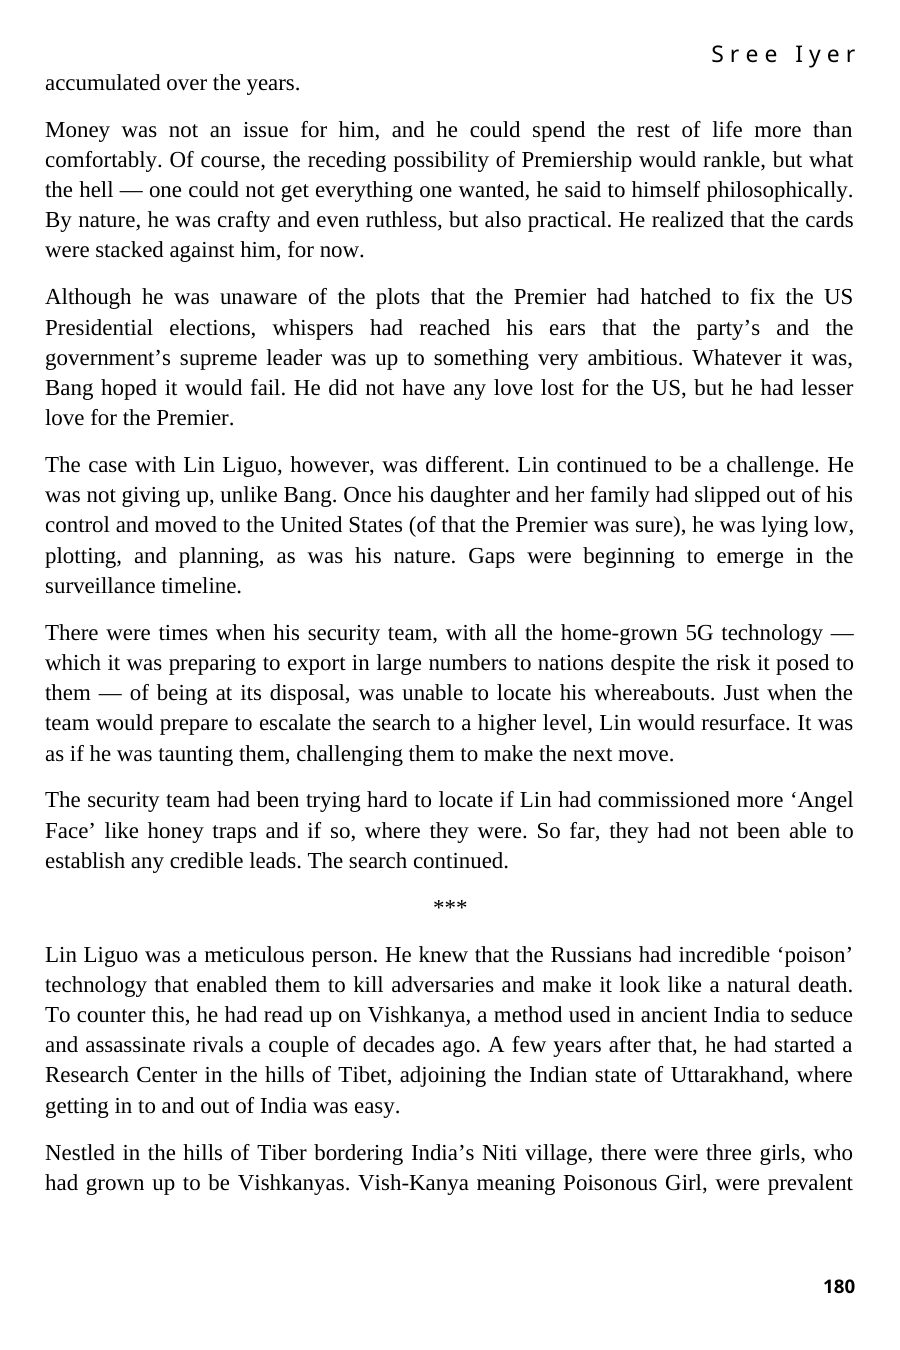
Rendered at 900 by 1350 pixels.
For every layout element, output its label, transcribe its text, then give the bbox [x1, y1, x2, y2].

text Although he was unaware of the plots that the Premier had hatched to fix the US Presidential elections, whispers had reached his ears that the party’s and the government’s supreme leader was up to something very ambitious. Whatever it was, Bang hoped it would fail. He did not have any love lost for the US, but he had lesser love for the Premier. [45, 283, 855, 431]
text *** [45, 894, 855, 920]
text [45, 69, 855, 95]
text Lin Liguo was a meticulous person. He knew that the Russians had incredible ‘poison’ technology that enabled them to kill adversaries and make it look like a natural death. To counter this, he had read up on Vishkanya, a method used in ancient India to seduce and assassinate rivals a couple of decades ago. A few years after that, he had started a Research Center in the hills of Tibet, adjoining the Indian state of Uttarakhand, where getting in to and out of India was easy. [45, 941, 855, 1118]
text The case with Lin Liguo, however, was different. Lin continued to be a challenge. He was not giving up, unlike Bang. Once his daughter and her family had slipped out of his control and moved to the United States (of that the Premier was sure), he was lying low, plotting, and planning, as was his nature. Gaps were beginning to emerge in the surveillance timeline. [45, 451, 855, 598]
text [45, 1138, 855, 1195]
text There were times when his security team, with all the home-grown 5G technology — which it was preparing to export in large numbers to nations despite the risk it posed to them — of being at its disposal, was unable to locate his whereabouts. Just when the team would prepare to escalate the search to a higher level, Lin would resurface. It was as if he was taunting them, challenging them to make the next move. [45, 619, 855, 766]
text The security team had been trying hard to locate if Lin had commissioned more ‘Angel Face’ like honey traps and if so, where they were. So far, they had not been able to establish any credible leads. The search continued. [45, 786, 855, 873]
text Money was not an issue for him, and he could spend the rest of life more than comfortably. Of course, the receding possibility of Premiership would rankle, but what the hell — one could not get everything one wanted, he said to himself philosophically. By nature, he was crafty and even ruthless, but also practical. He realized that the cards were stacked against him, for now. [45, 116, 855, 263]
